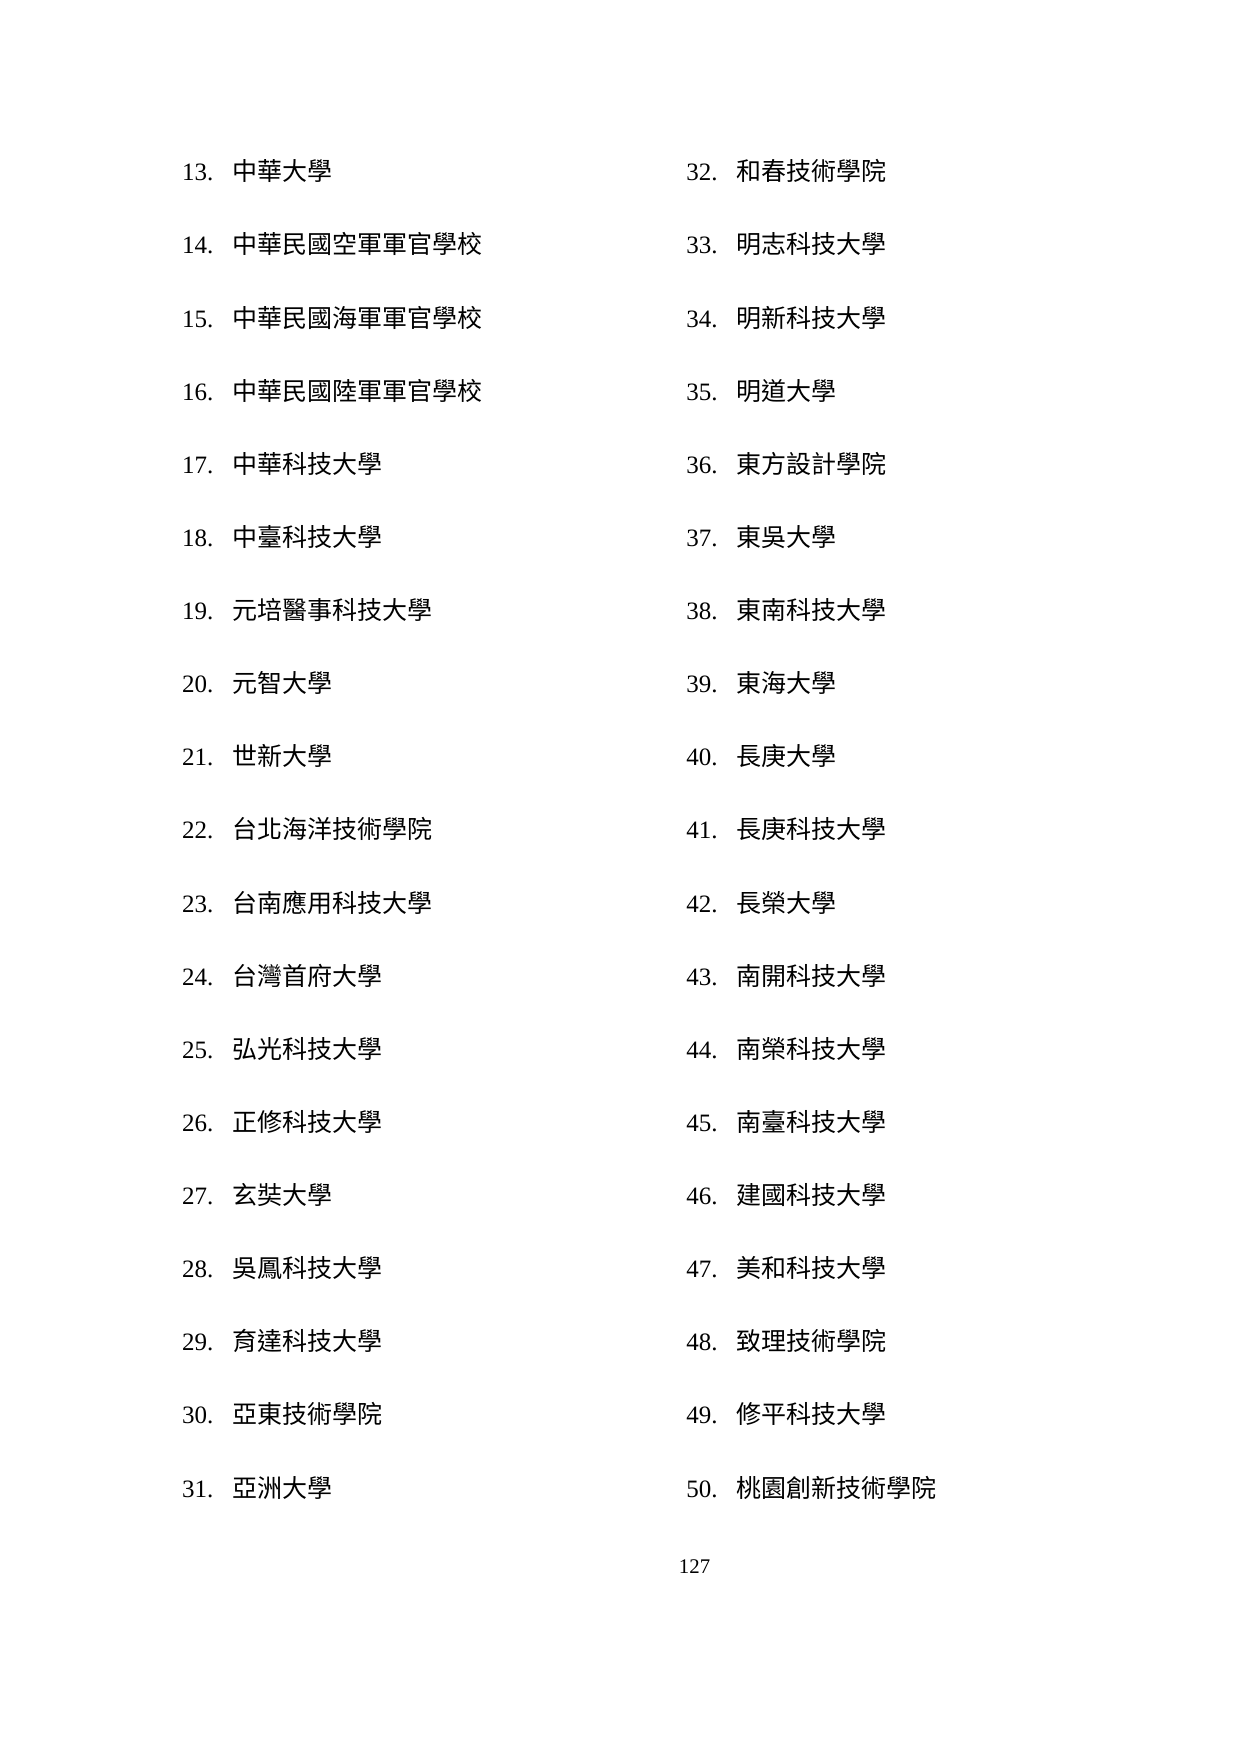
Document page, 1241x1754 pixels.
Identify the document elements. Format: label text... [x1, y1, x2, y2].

list 世新大學 [182, 737, 647, 773]
list 亞洲大學 [182, 1468, 647, 1504]
list 台北海洋技術學院 [182, 810, 647, 846]
list 元智大學 [182, 664, 647, 700]
list 南開科技大學 [686, 956, 1152, 992]
list 東吳大學 [686, 517, 1152, 554]
list 元培醫事科技大學 [182, 591, 647, 627]
list 致理技術學院 [686, 1322, 1152, 1358]
list 正修科技大學 [182, 1102, 647, 1139]
list 中華民國陸軍軍官學校 [182, 371, 647, 407]
list 東海大學 [686, 664, 1152, 700]
list 東方設計學院 [686, 444, 1152, 481]
list 桃園創新技術學院 [686, 1468, 1152, 1504]
list 和春技術學院 [686, 152, 1152, 188]
list 中華科技大學 [182, 444, 647, 481]
list 長庚科技大學 [686, 810, 1152, 846]
list 建國科技大學 [686, 1176, 1152, 1212]
list 美和科技大學 [686, 1249, 1152, 1285]
list 台灣首府大學 [182, 956, 647, 992]
list 明道大學 [686, 371, 1152, 407]
list 台南應用科技大學 [182, 883, 647, 919]
list 長庚大學 [686, 737, 1152, 773]
list 南臺科技大學 [686, 1102, 1152, 1139]
list 長榮大學 [686, 883, 1152, 919]
list 東南科技大學 [686, 591, 1152, 627]
list 中華民國海軍軍官學校 [182, 298, 647, 334]
list 南榮科技大學 [686, 1029, 1152, 1066]
list 明新科技大學 [686, 298, 1152, 334]
list 吳鳳科技大學 [182, 1249, 647, 1285]
list 修平科技大學 [686, 1395, 1152, 1431]
list 玄奘大學 [182, 1176, 647, 1212]
list 中臺科技大學 [182, 517, 647, 554]
list 弘光科技大學 [182, 1029, 647, 1066]
list 亞東技術學院 [182, 1395, 647, 1431]
list 育達科技大學 [182, 1322, 647, 1358]
list 中華民國空軍軍官學校 [182, 225, 647, 261]
list 明志科技大學 [686, 225, 1152, 261]
list 中華大學 [182, 152, 647, 188]
